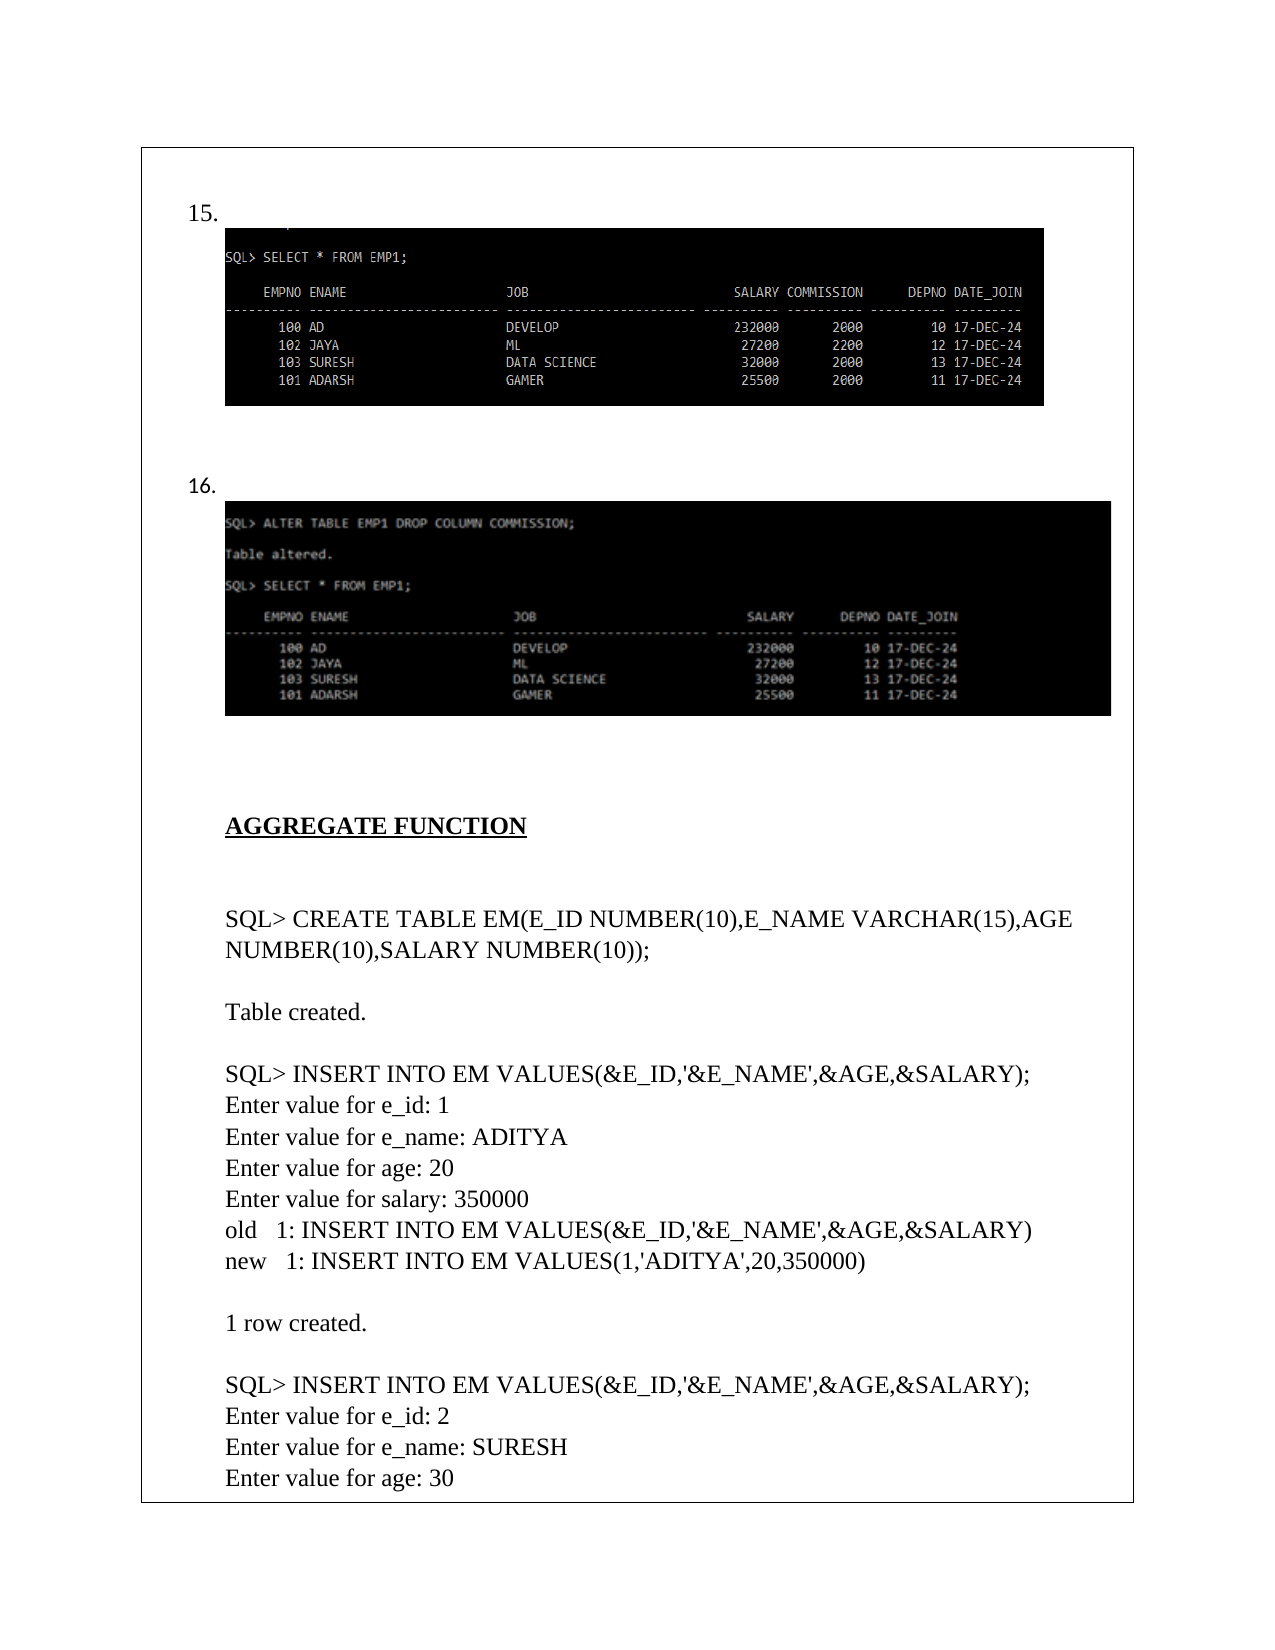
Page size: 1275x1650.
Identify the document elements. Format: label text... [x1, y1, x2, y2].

list Enter value for salary: 350000 [225, 1184, 1125, 1212]
list 1 row created. [225, 1308, 1125, 1337]
picture [225, 501, 1112, 716]
list new 1: INSERT INTO EM VALUES(1,'ADITYA',20,350000) [225, 1246, 1125, 1274]
list Enter value for e_id: 2 [225, 1401, 1125, 1430]
list Table created. [225, 997, 1125, 1026]
list Enter value for age: 30 [225, 1463, 1125, 1492]
list Enter value for e_id: 1 [225, 1091, 1125, 1119]
list Enter value for e_name: SURESH [225, 1432, 1125, 1461]
list SQL> INSERT INTO EM VALUES(&E_ID,'&E_NAME',&AGE,&SALARY); [225, 1059, 1125, 1088]
list SQL> CREATE TABLE EM(E_ID NUMBER(10),E_NAME VARCHAR(15),AGE NUMBER(10),SALARY NUMBER(10)); [225, 904, 1125, 964]
list Enter value for e_name: ADITYA [225, 1122, 1125, 1150]
picture [225, 228, 1044, 406]
list Enter value for age: 20 [225, 1153, 1125, 1181]
list AGGREGATE FUNCTION [225, 811, 1125, 840]
list old 1: INSERT INTO EM VALUES(&E_ID,'&E_NAME',&AGE,&SALARY) [225, 1215, 1125, 1243]
list SQL> INSERT INTO EM VALUES(&E_ID,'&E_NAME',&AGE,&SALARY); [225, 1370, 1125, 1399]
